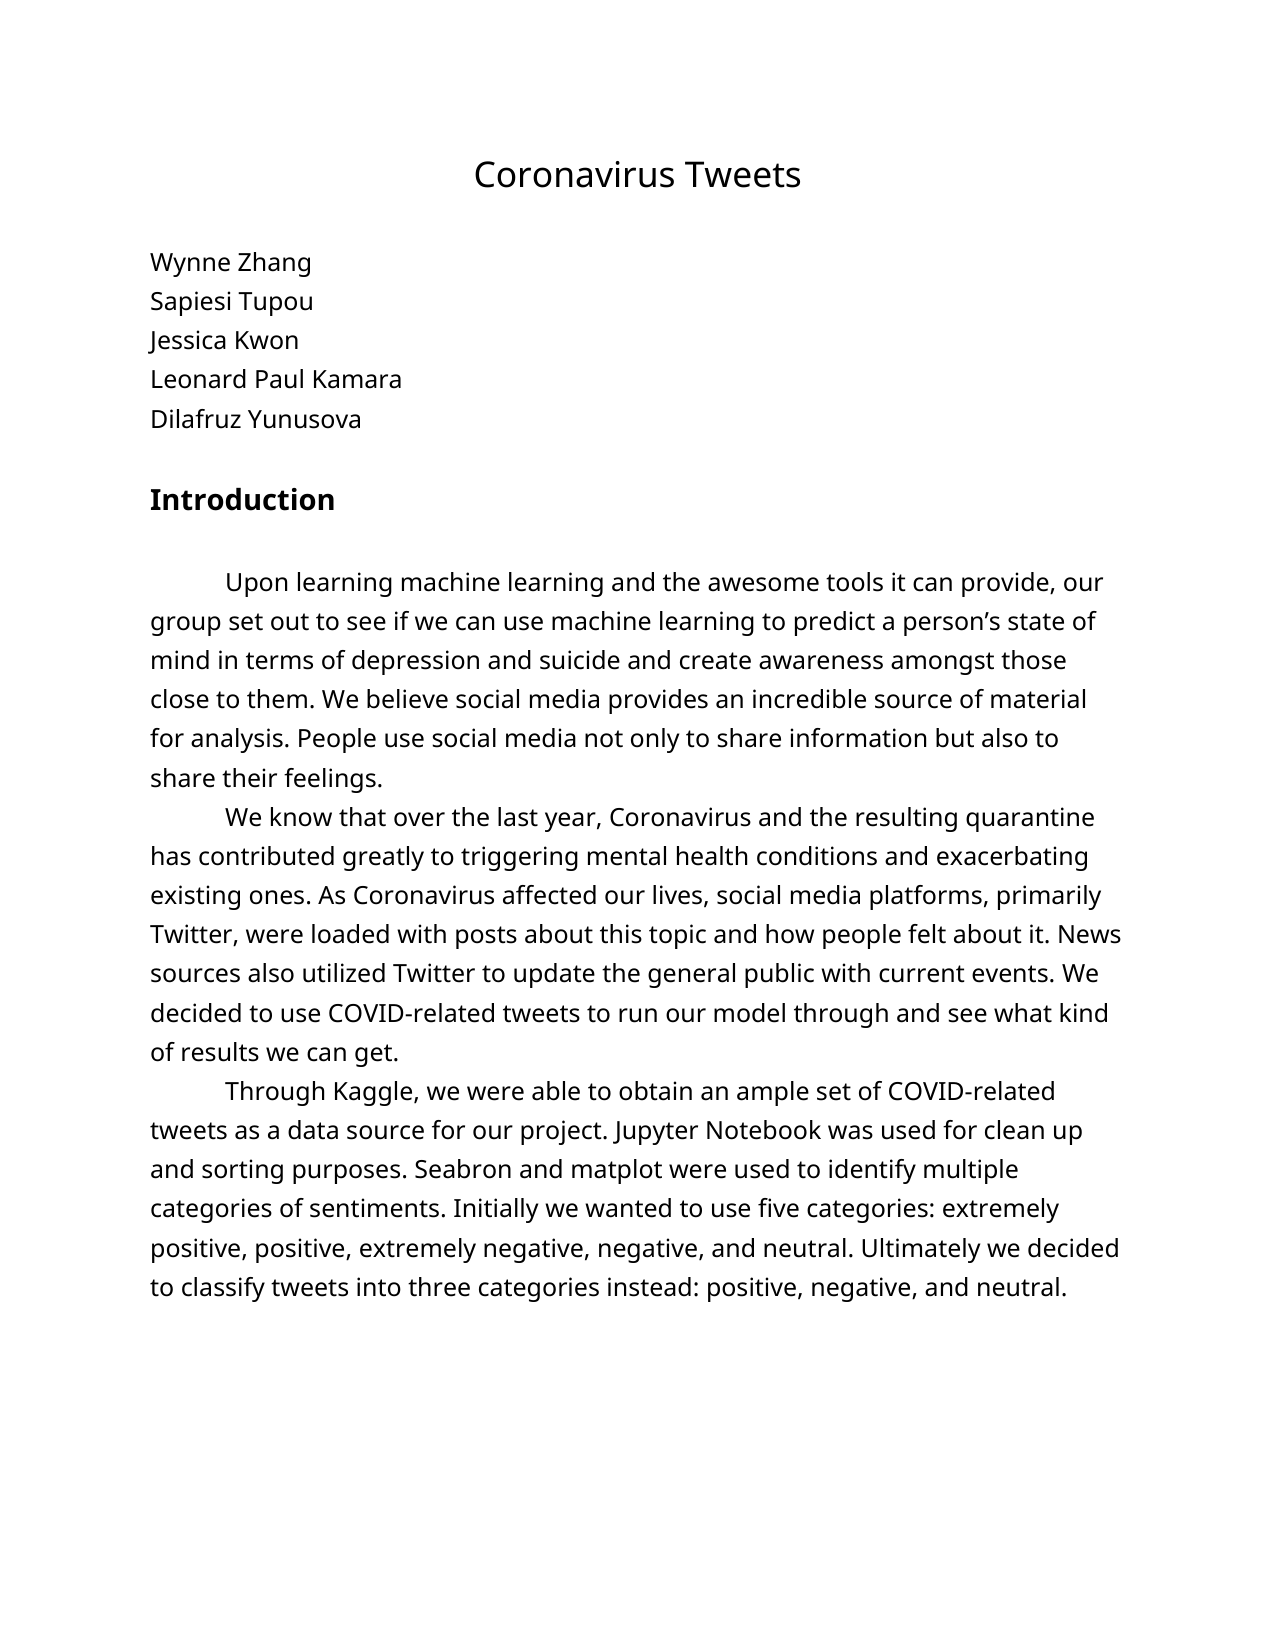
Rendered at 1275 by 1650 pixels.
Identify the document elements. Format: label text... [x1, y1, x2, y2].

text Dilafruz Yunusova [150, 401, 1125, 435]
text Leonard Paul Kamara [150, 362, 1125, 396]
text Upon learning machine learning and the awesome tools it can provide, our group set out to see if we can use machine learning to predict a person’s state of mind in terms of depression and suicide and create awareness amongst those close to them. We believe social media provides an incredible source of material for analysis. People use social media not only to share information but also to share their feelings. [150, 564, 1125, 794]
text Sapiesi Tupou Jessica Kwon [150, 284, 1125, 357]
text Coronavirus Tweets [150, 150, 1125, 198]
text Through Kaggle, we were able to obtain an ample set of COVID-related tweets as a data source for our project. Jupyter Notebook was used for clean up and sorting purposes. Seabron and matplot were used to identify multiple categories of sentiments. Initially we wanted to use five categories: extremely positive, positive, extremely negative, negative, and neutral. Ultimately we decided to classify tweets into three categories instead: positive, negative, and neutral. [150, 1073, 1125, 1303]
text We know that over the last year, Coronavirus and the resulting quarantine has contributed greatly to triggering mental health conditions and exacerbating existing ones. As Coronavirus affected our lives, social media platforms, primarily Twitter, were loaded with posts about this topic and how people felt about it. News sources also utilized Twitter to update the general public with current events. We decided to use COVID-related tweets to run our model through and see what kind of results we can get. [150, 799, 1125, 1068]
subtitle Introduction [150, 479, 1125, 519]
text Wynne Zhang [150, 244, 1125, 279]
